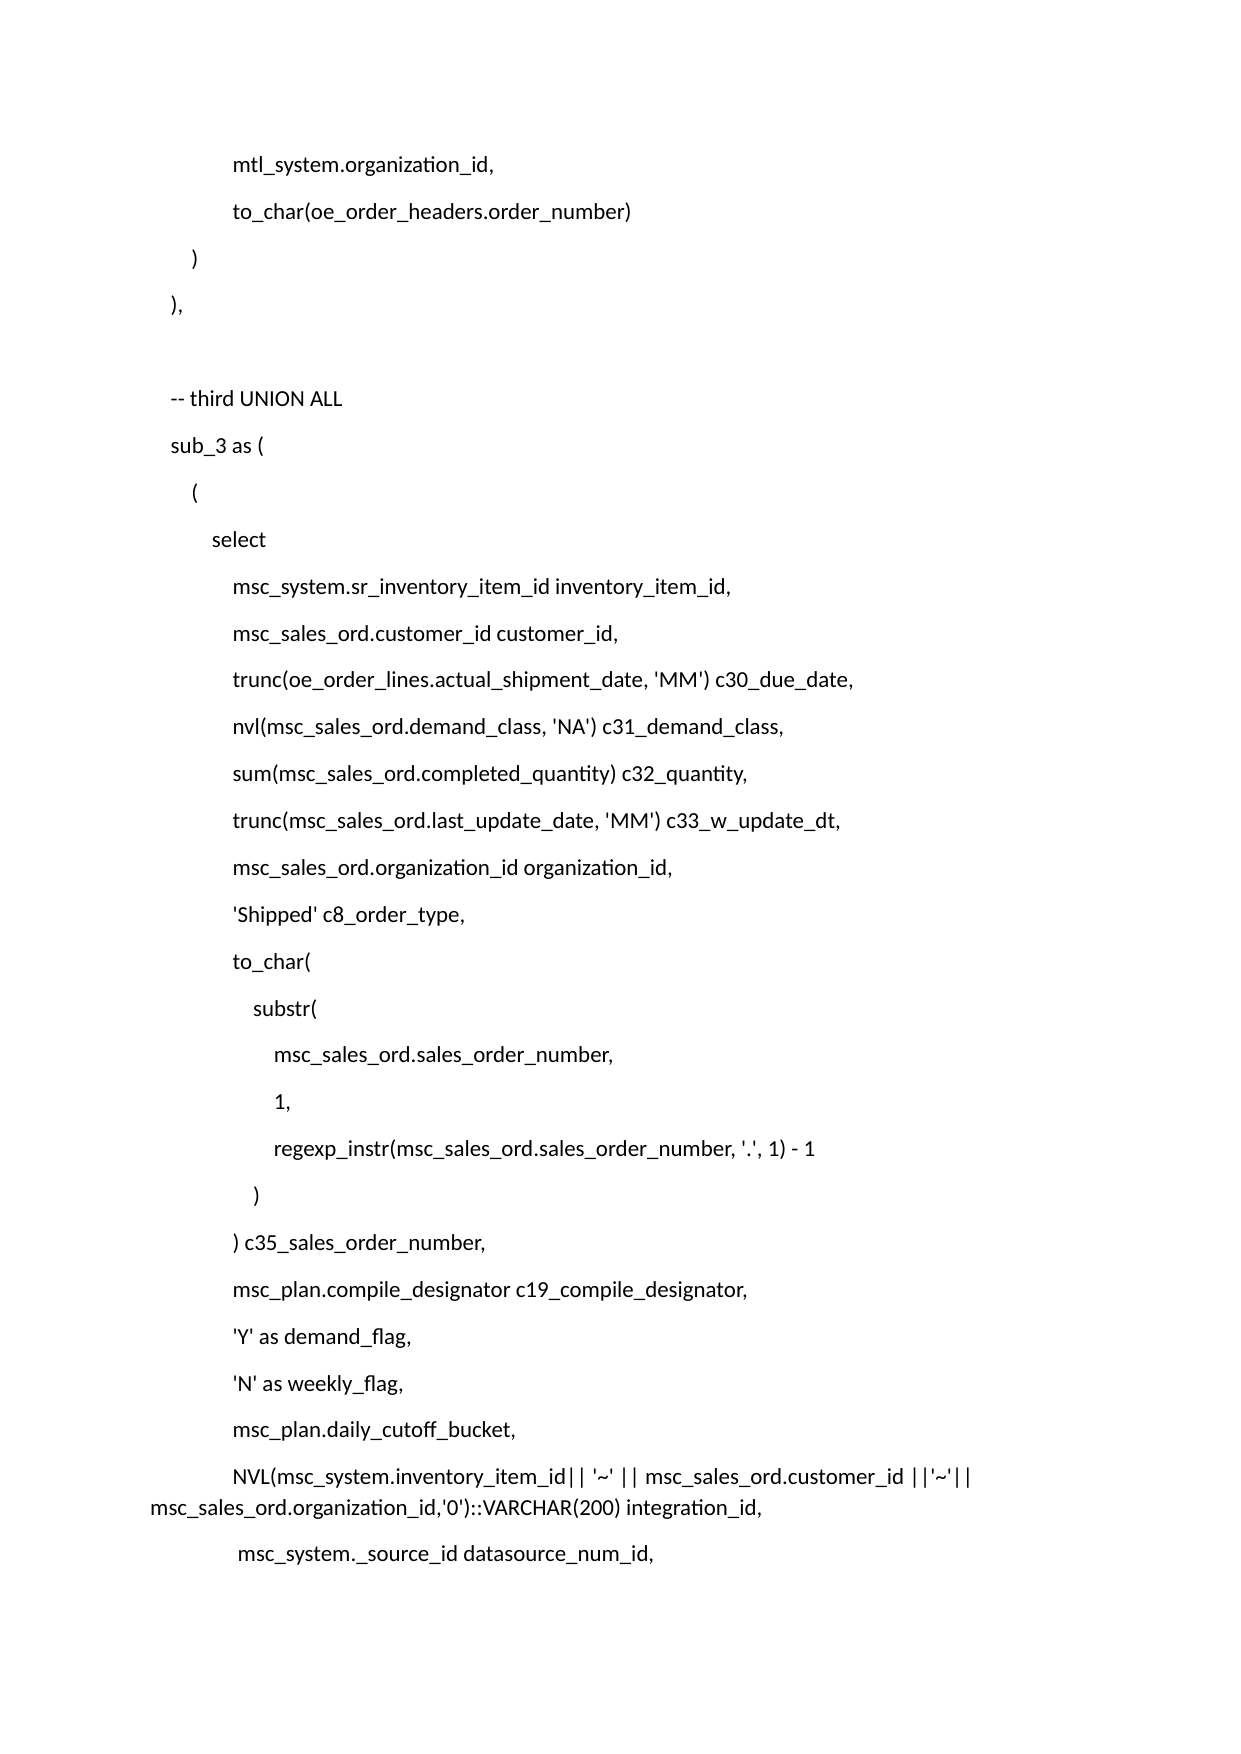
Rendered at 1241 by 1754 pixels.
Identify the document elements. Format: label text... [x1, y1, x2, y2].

text sub_3 as ( [150, 431, 1090, 459]
text ) [150, 244, 1090, 272]
text msc_plan.compile_designator c19_compile_designator, [150, 1275, 1090, 1303]
text -- third UNION ALL [150, 384, 1090, 412]
text substr( [150, 994, 1090, 1022]
text msc_plan.daily_cutoff_bucket, [150, 1416, 1090, 1444]
text trunc(oe_order_lines.actual_shipment_date, 'MM') c30_due_date, [150, 666, 1090, 694]
text ), [150, 291, 1090, 319]
text ( [150, 478, 1090, 506]
text msc_system._source_id datasource_num_id, [150, 1539, 1090, 1568]
text to_char( [150, 947, 1090, 975]
text regexp_instr(msc_sales_ord.sales_order_number, '.', 1) - 1 [150, 1134, 1090, 1162]
text select [150, 525, 1090, 553]
text ) [150, 1181, 1090, 1209]
text 'Shipped' c8_order_type, [150, 900, 1090, 928]
text nvl(msc_sales_ord.demand_class, 'NA') c31_demand_class, [150, 712, 1090, 741]
text ) c35_sales_order_number, [150, 1228, 1090, 1256]
text msc_system.sr_inventory_item_id inventory_item_id, [150, 572, 1090, 600]
text trunc(msc_sales_ord.last_update_date, 'MM') c33_w_update_dt, [150, 806, 1090, 834]
text msc_sales_ord.customer_id customer_id, [150, 619, 1090, 647]
text mtl_system.organization_id, [150, 150, 1090, 178]
text msc_sales_ord.sales_order_number, [150, 1041, 1090, 1069]
text msc_sales_ord.organization_id organization_id, [150, 853, 1090, 881]
text 'N' as weekly_flag, [150, 1369, 1090, 1397]
text to_char(oe_order_headers.order_number) [150, 197, 1090, 225]
text sum(msc_sales_ord.completed_quantity) c32_quantity, [150, 759, 1090, 787]
text NVL(msc_system.inventory_item_id|| '~' || msc_sales_ord.customer_id ||'~'||msc_sales_ord.organization_id,'0')::VARCHAR(200) integration_id, [150, 1462, 1090, 1521]
text 1, [150, 1087, 1090, 1116]
text 'Y' as demand_flag, [150, 1322, 1090, 1350]
